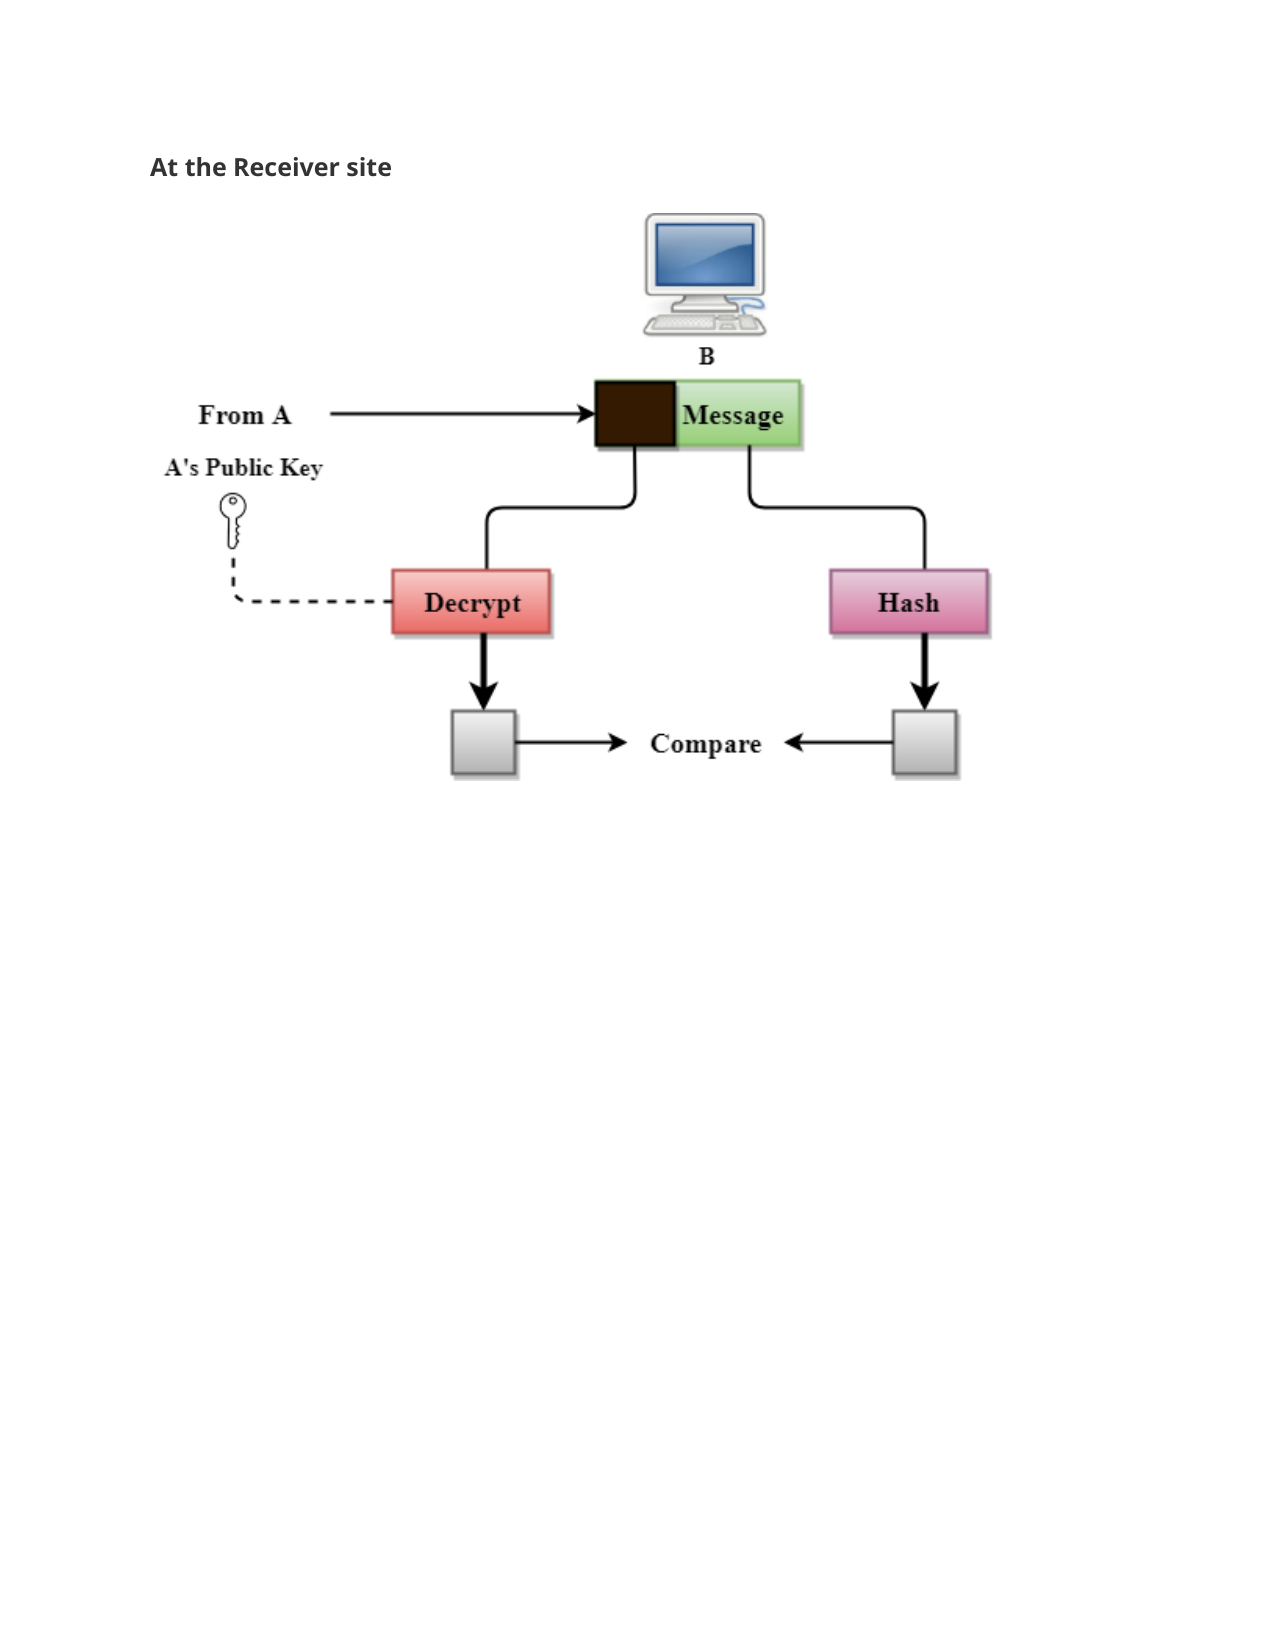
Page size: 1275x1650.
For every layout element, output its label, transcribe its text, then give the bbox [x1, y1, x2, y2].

text At the Receiver site [150, 150, 1125, 184]
picture [150, 213, 993, 781]
